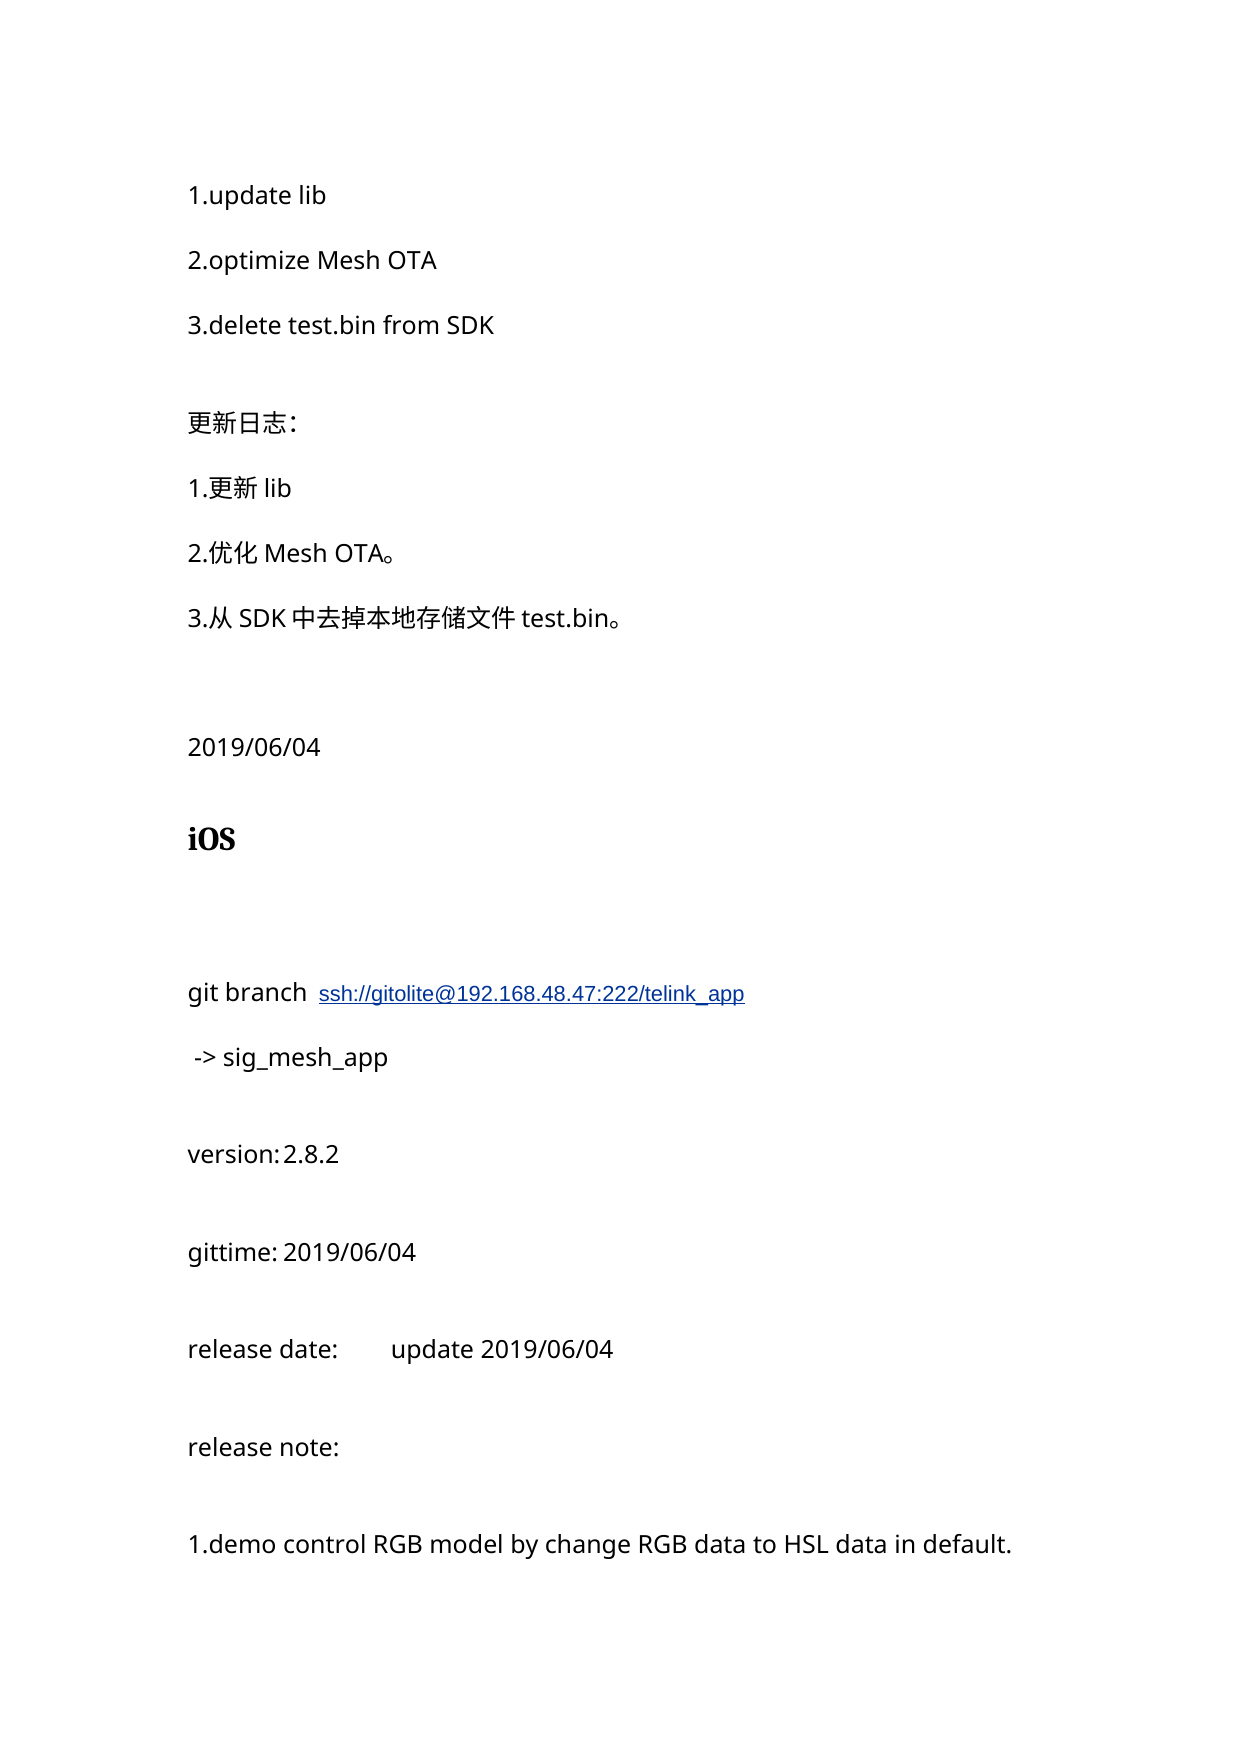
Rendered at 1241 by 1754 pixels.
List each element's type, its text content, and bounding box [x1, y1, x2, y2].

text 3.delete test.bin from SDK [187, 292, 1053, 357]
text gittime: 2019/06/04 [187, 1219, 1053, 1284]
text -> sig_mesh_app [187, 1024, 1053, 1089]
text version: 2.8.2 [187, 1122, 1053, 1187]
text 3.从SDK中去掉本地存储文件test.bin。 [187, 584, 1053, 649]
subtitle iOS [187, 807, 1053, 872]
text git branch ssh://gitolite@192.168.48.47:222/telink_app [187, 959, 1053, 1024]
text 1.更新lib [187, 454, 1053, 519]
text 2019/06/04 [187, 714, 1053, 779]
text release note: [187, 1414, 1053, 1479]
text 2.optimize Mesh OTA [187, 227, 1053, 292]
text release date: update 2019/06/04 [187, 1317, 1053, 1382]
text 2.优化Mesh OTA。 [187, 519, 1053, 584]
text 1.update lib [187, 162, 1053, 227]
text 更新日志： [187, 389, 1053, 454]
text 1.demo control RGB model by change RGB data to HSL data in default. [187, 1512, 1053, 1577]
